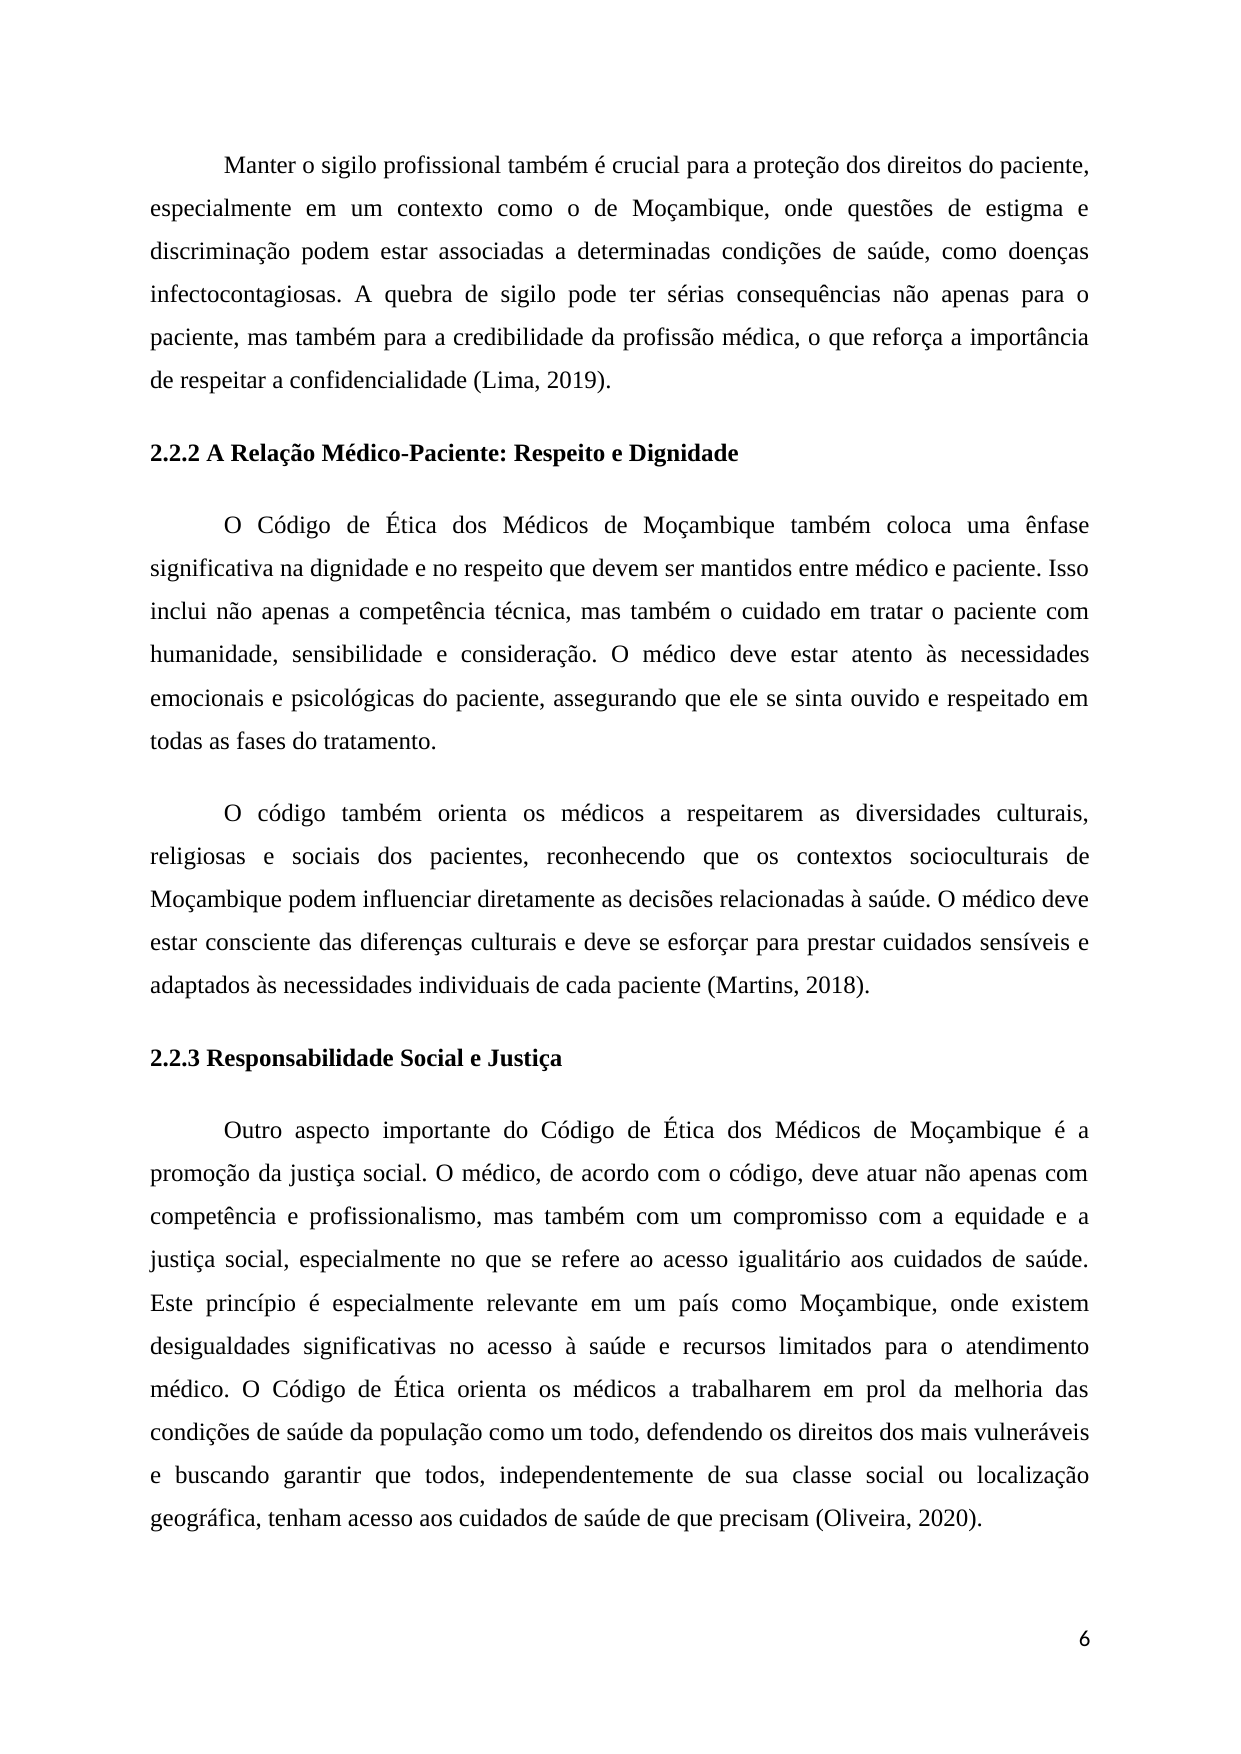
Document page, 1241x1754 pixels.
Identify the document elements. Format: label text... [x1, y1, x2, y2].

subtitle 2.2.3 Responsabilidade Social e Justiça [150, 1043, 1090, 1072]
text O código também orienta os médicos a respeitarem as diversidades culturais, religiosas e sociais dos pacientes, reconhecendo que os contextos socioculturais de Moçambique podem influenciar diretamente as decisões relacionadas à saúde. O médico deve estar consciente das diferenças culturais e deve se esforçar para prestar cuidados sensíveis e adaptados às necessidades individuais de cada paciente (Martins, 2018). [150, 798, 1090, 999]
text O Código de Ética dos Médicos de Moçambique também coloca uma ênfase significativa na dignidade e no respeito que devem ser mantidos entre médico e paciente. Isso inclui não apenas a competência técnica, mas também o cuidado em tratar o paciente com humanidade, sensibilidade e consideração. O médico deve estar atento às necessidades emocionais e psicológicas do paciente, assegurando que ele se sinta ouvido e respeitado em todas as fases do tratamento. [150, 510, 1090, 754]
text Outro aspecto importante do Código de Ética dos Médicos de Moçambique é a promoção da justiça social. O médico, de acordo com o código, deve atuar não apenas com competência e profissionalismo, mas também com um compromisso com a equidade e a justiça social, especialmente no que se refere ao acesso igualitário aos cuidados de saúde. Este princípio é especialmente relevante em um país como Moçambique, onde existem desigualdades significativas no acesso à saúde e recursos limitados para o atendimento médico. O Código de Ética orienta os médicos a trabalharem em prol da melhoria das condições de saúde da população como um todo, defendendo os direitos dos mais vulneráveis e buscando garantir que todos, independentemente de sua classe social ou localização geográfica, tenham acesso aos cuidados de saúde de que precisam (Oliveira, 2020). [150, 1115, 1090, 1532]
text Manter o sigilo profissional também é crucial para a proteção dos direitos do paciente, especialmente em um contexto como o de Moçambique, onde questões de estigma e discriminação podem estar associadas a determinadas condições de saúde, como doenças infectocontagiosas. A quebra de sigilo pode ter sérias consequências não apenas para o paciente, mas também para a credibilidade da profissão médica, o que reforça a importância de respeitar a confidencialidade (Lima, 2019). [150, 150, 1090, 394]
subtitle 2.2.2 A Relação Médico-Paciente: Respeito e Dignidade [150, 438, 1090, 467]
